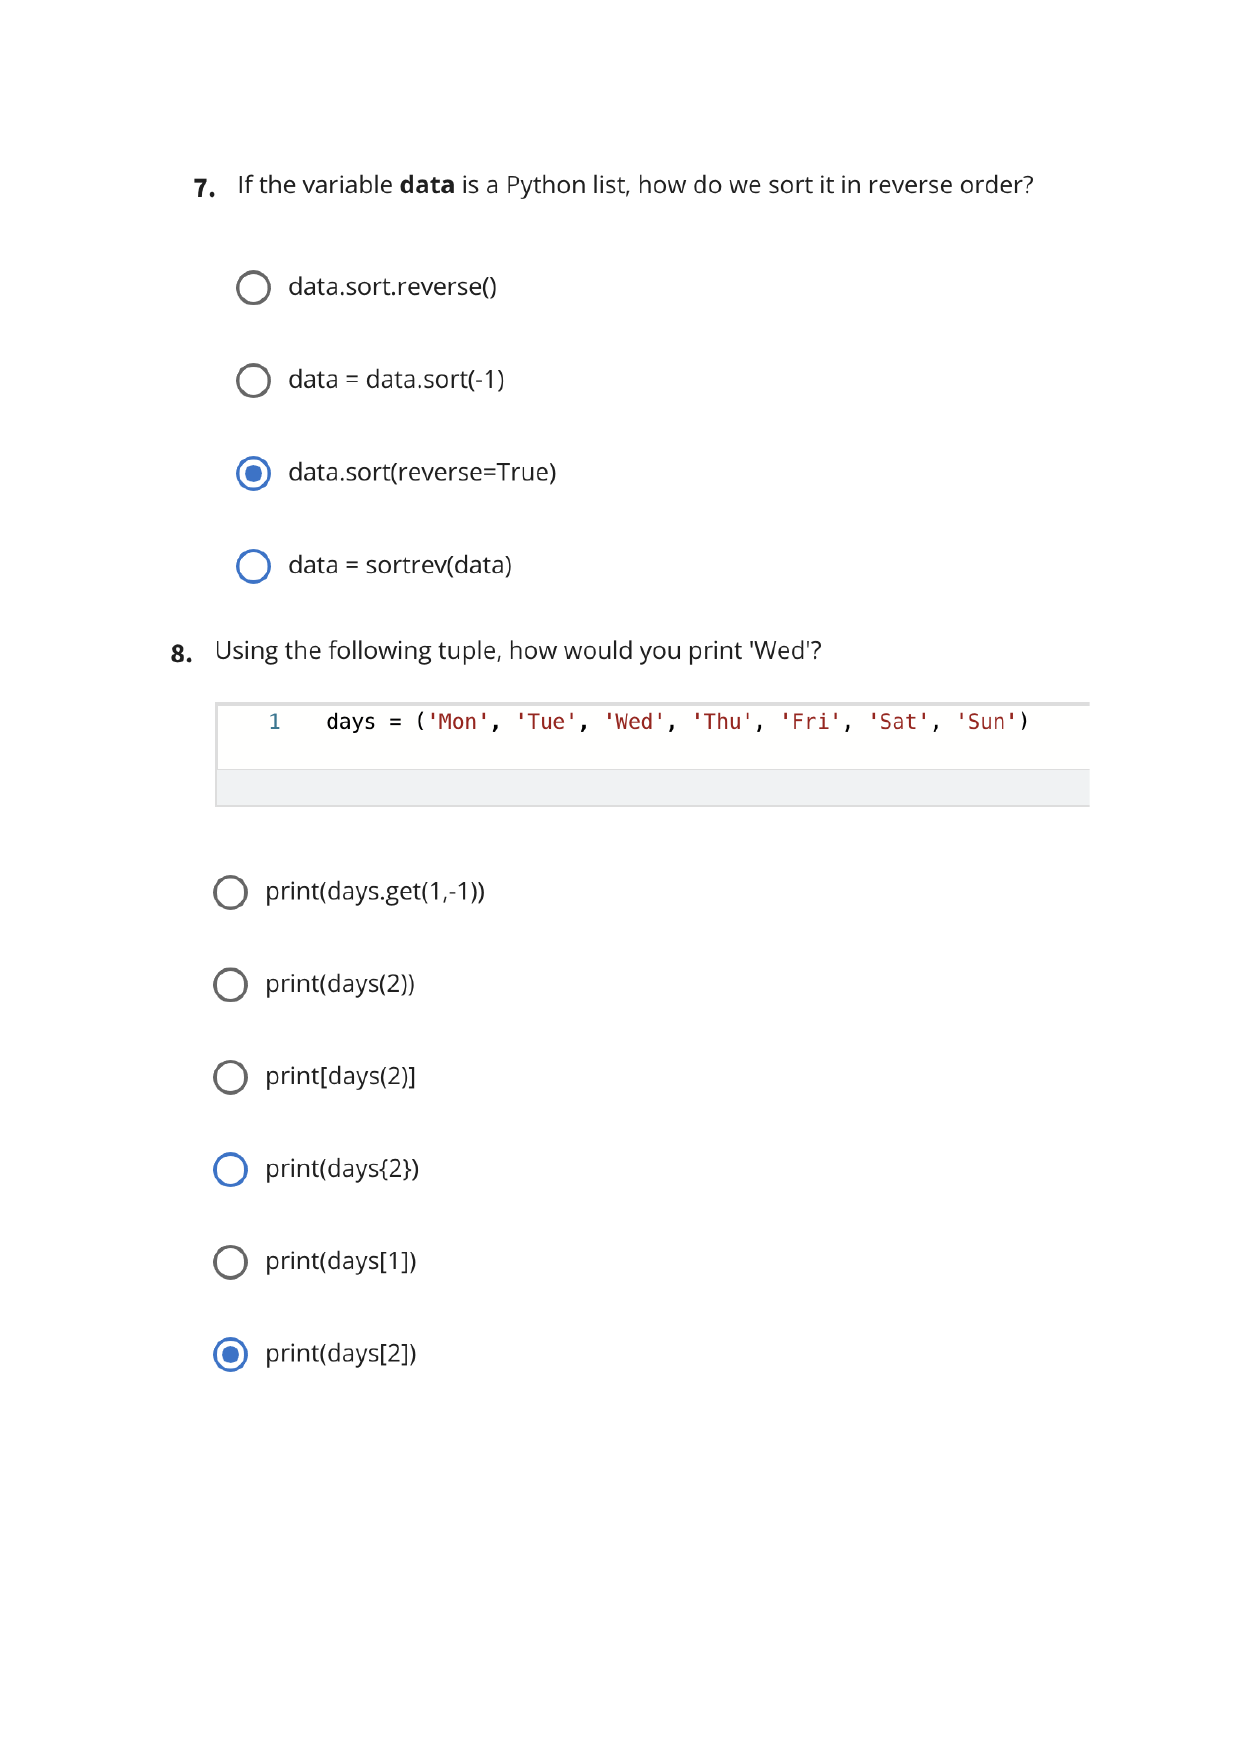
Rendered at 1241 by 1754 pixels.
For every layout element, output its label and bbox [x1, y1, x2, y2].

picture [150, 150, 1090, 622]
picture [150, 627, 1090, 1396]
